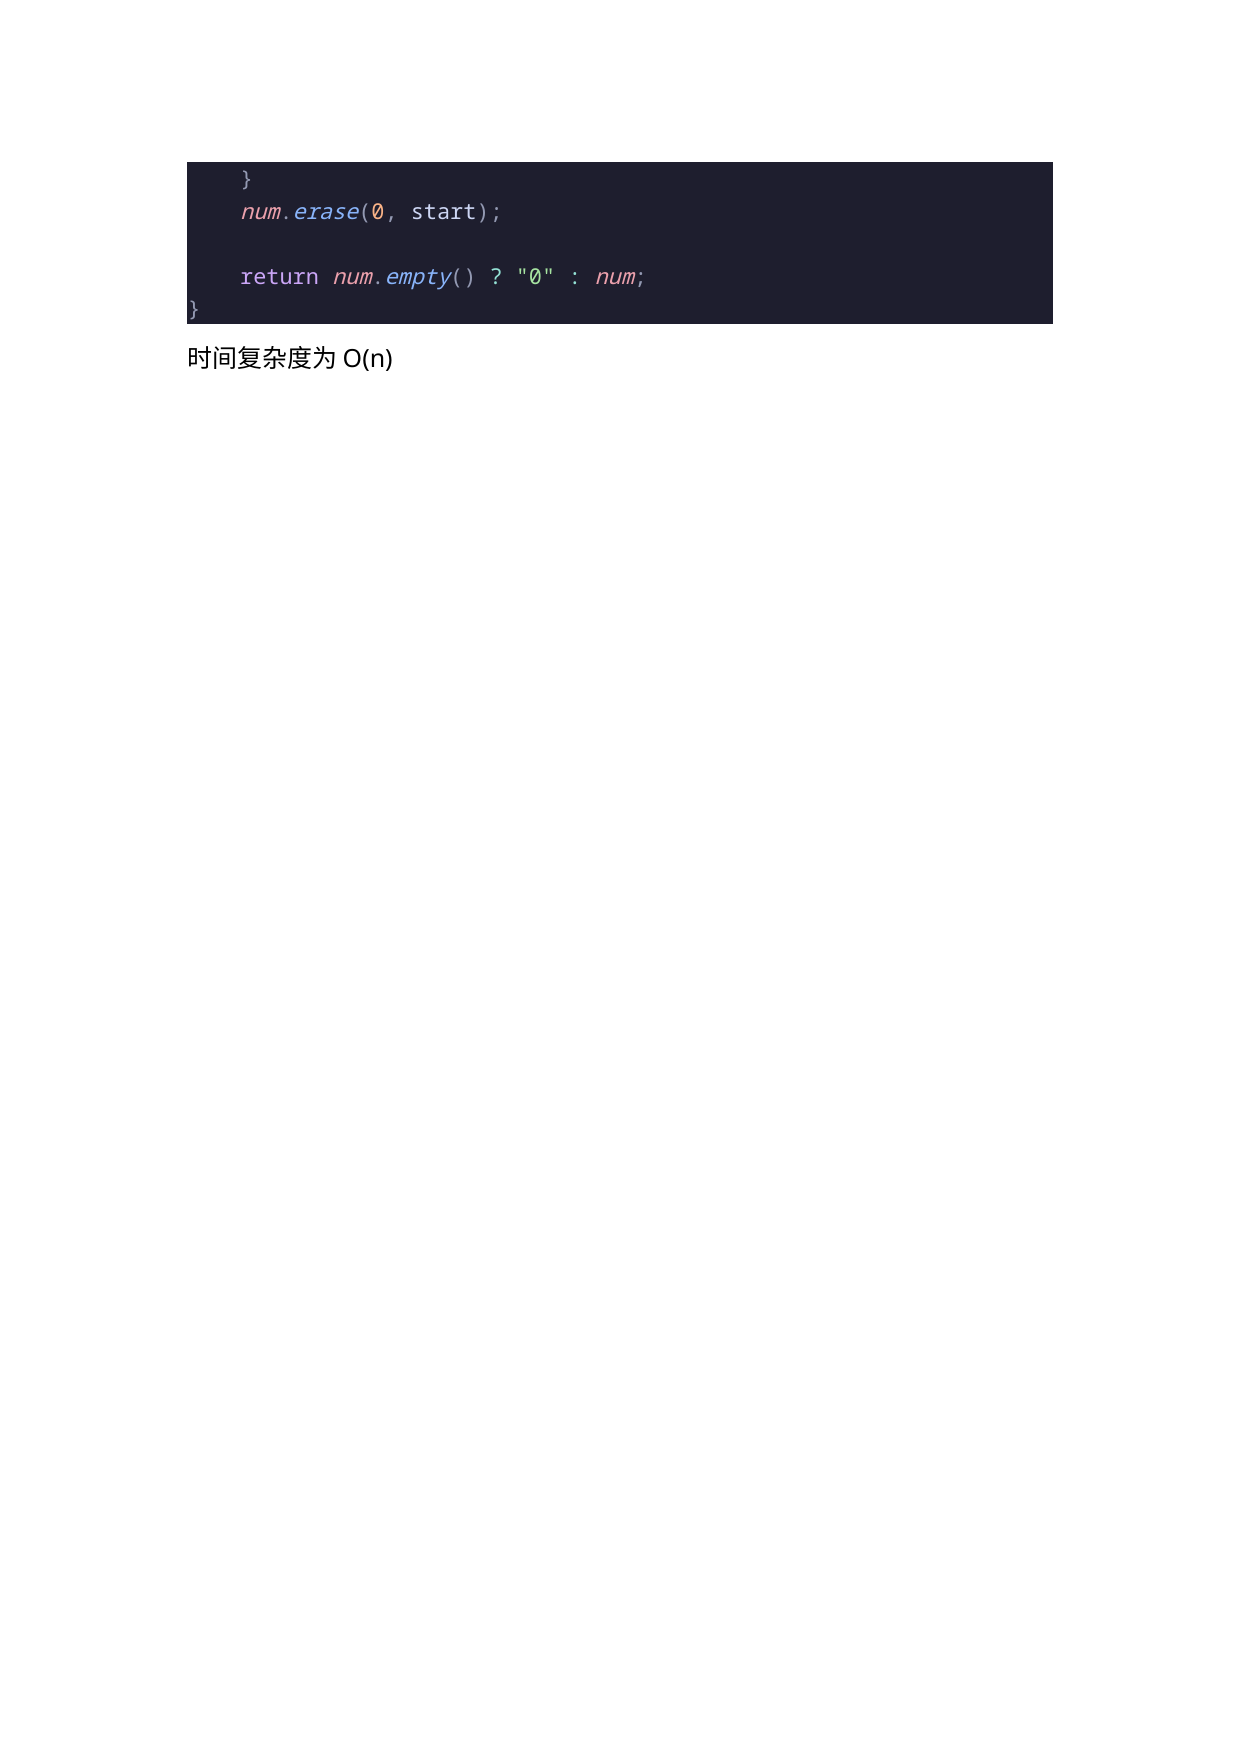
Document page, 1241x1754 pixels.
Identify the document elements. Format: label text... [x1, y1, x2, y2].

text return num.empty() ? "0" : num; [187, 259, 1053, 292]
text } [187, 162, 1053, 194]
text } [187, 292, 1053, 324]
text 时间复杂度为O(n) [187, 324, 1053, 389]
text num.erase(0, start); [187, 194, 1053, 227]
